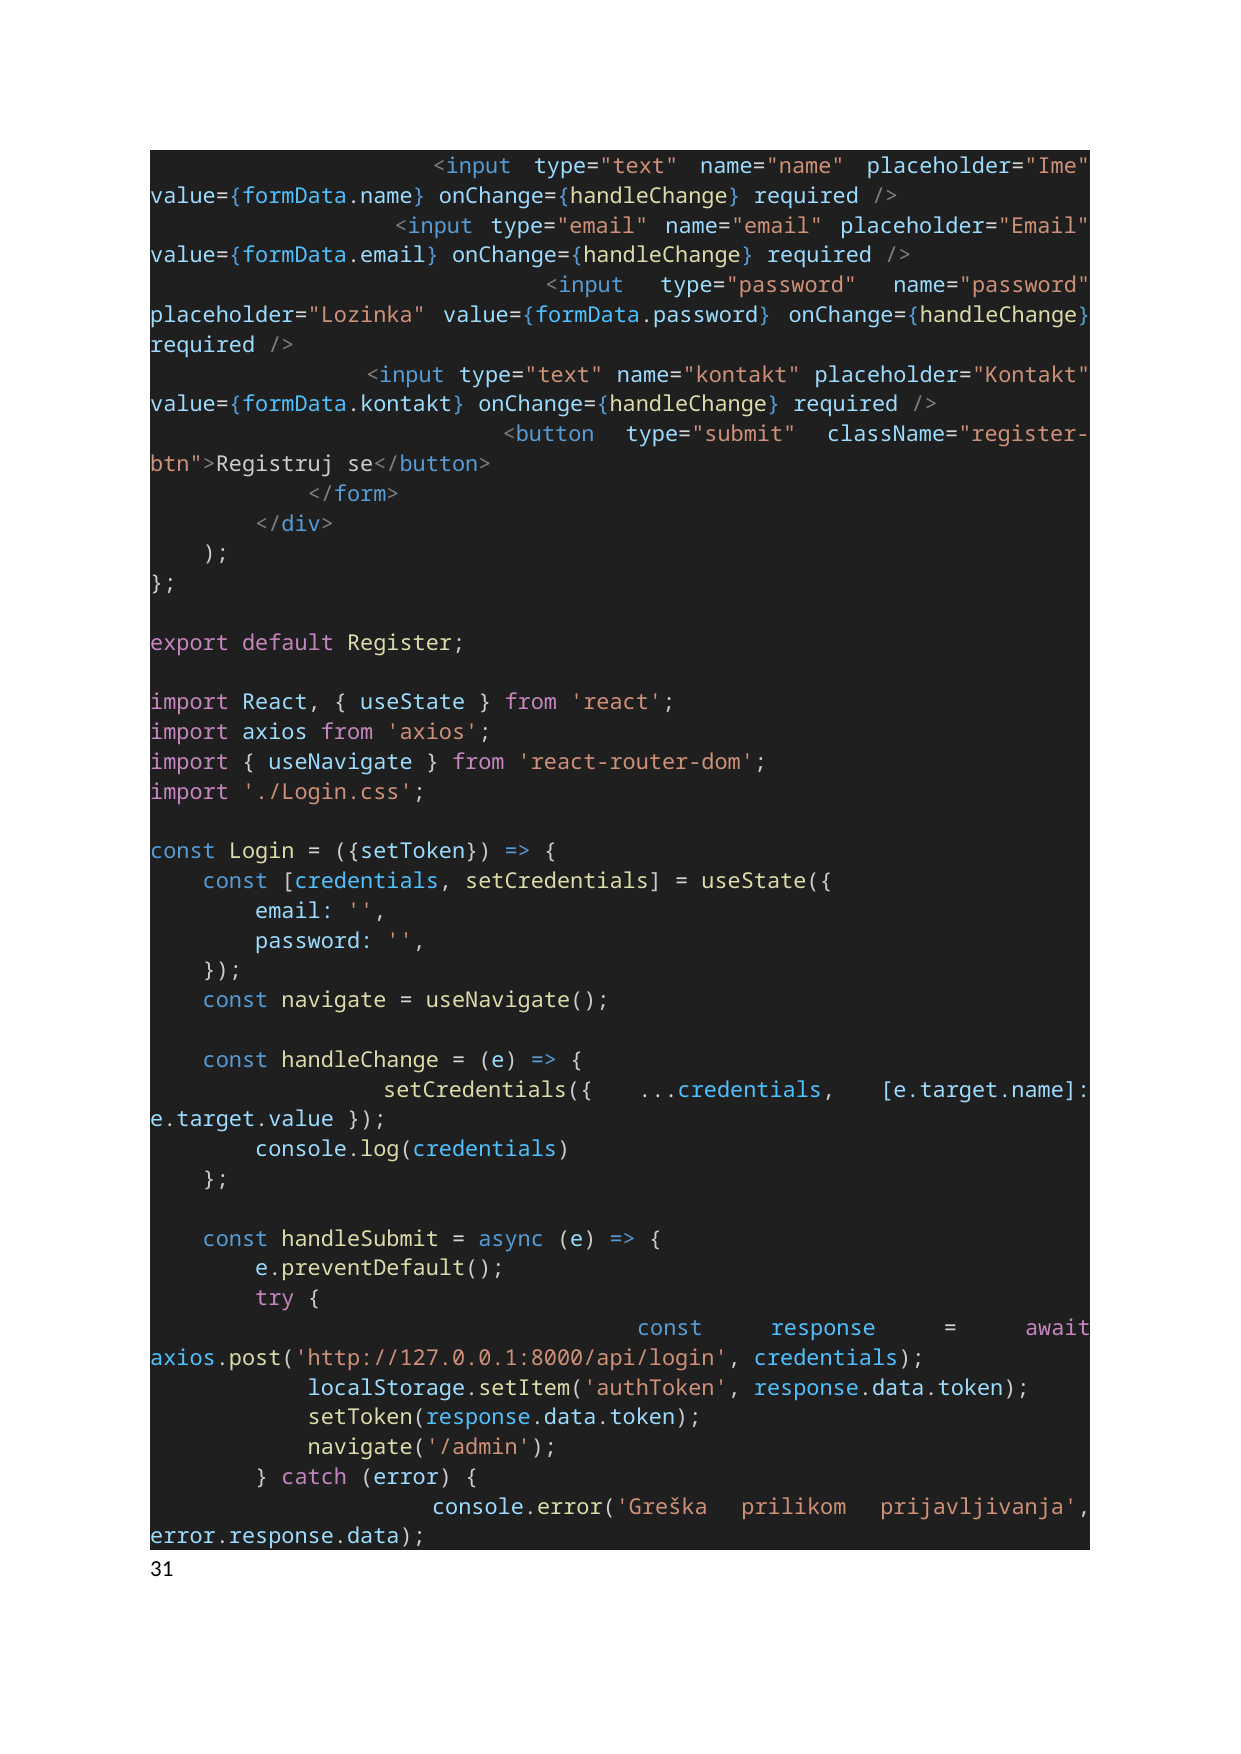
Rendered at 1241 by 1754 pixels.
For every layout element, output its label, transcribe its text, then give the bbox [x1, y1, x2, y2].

text import { useNavigate } from 'react-router-dom'; [150, 746, 1090, 776]
text const response = await axios.post('http://127.0.0.1:8000/api/login', credentials); [150, 1312, 1090, 1371]
text }); [150, 954, 1090, 984]
text <input type="text" name="kontakt" placeholder="Kontakt" value={formData.kontakt} onChange={handleChange} required /> [150, 358, 1090, 418]
text const [credentials, setCredentials] = useState({ [150, 865, 1090, 895]
text console.log(credentials) [150, 1133, 1090, 1163]
text ); [150, 537, 1090, 567]
text const handleChange = (e) => { [150, 1044, 1090, 1073]
text import './Login.css'; [150, 776, 1090, 805]
text export default Register; [150, 627, 1090, 656]
text setToken(response.data.token); [150, 1401, 1090, 1431]
text import axios from 'axios'; [150, 716, 1090, 746]
text </div> [150, 507, 1090, 537]
text <input type="email" name="email" placeholder="Email" value={formData.email} onChange={handleChange} required /> [150, 209, 1090, 269]
text <button type="submit" className="register-btn">Registruj se</button> [150, 418, 1090, 478]
text <input type="password" name="password" placeholder="Lozinka" value={formData.password} onChange={handleChange} required /> [150, 269, 1090, 358]
text }; [150, 1163, 1090, 1193]
text password: '', [150, 924, 1090, 954]
text <input type="text" name="name" placeholder="Ime" value={formData.name} onChange={handleChange} required /> [150, 150, 1090, 209]
text try { [150, 1282, 1090, 1312]
text console.error('Greška prilikom prijavljivanja', error.response.data); [150, 1491, 1090, 1550]
text setCredentials({ ...credentials, [e.target.name]: e.target.value }); [150, 1073, 1090, 1133]
text localStorage.setItem('authToken', response.data.token); [150, 1371, 1090, 1401]
text import React, { useState } from 'react'; [150, 686, 1090, 716]
text email: '', [150, 895, 1090, 924]
text } catch (error) { [150, 1461, 1090, 1491]
text const Login = ({setToken}) => { [150, 835, 1090, 865]
text const navigate = useNavigate(); [150, 984, 1090, 1014]
text e.preventDefault(); [150, 1252, 1090, 1282]
text navigate('/admin'); [150, 1431, 1090, 1461]
text </form> [150, 478, 1090, 507]
text }; [150, 567, 1090, 597]
text const handleSubmit = async (e) => { [150, 1222, 1090, 1252]
